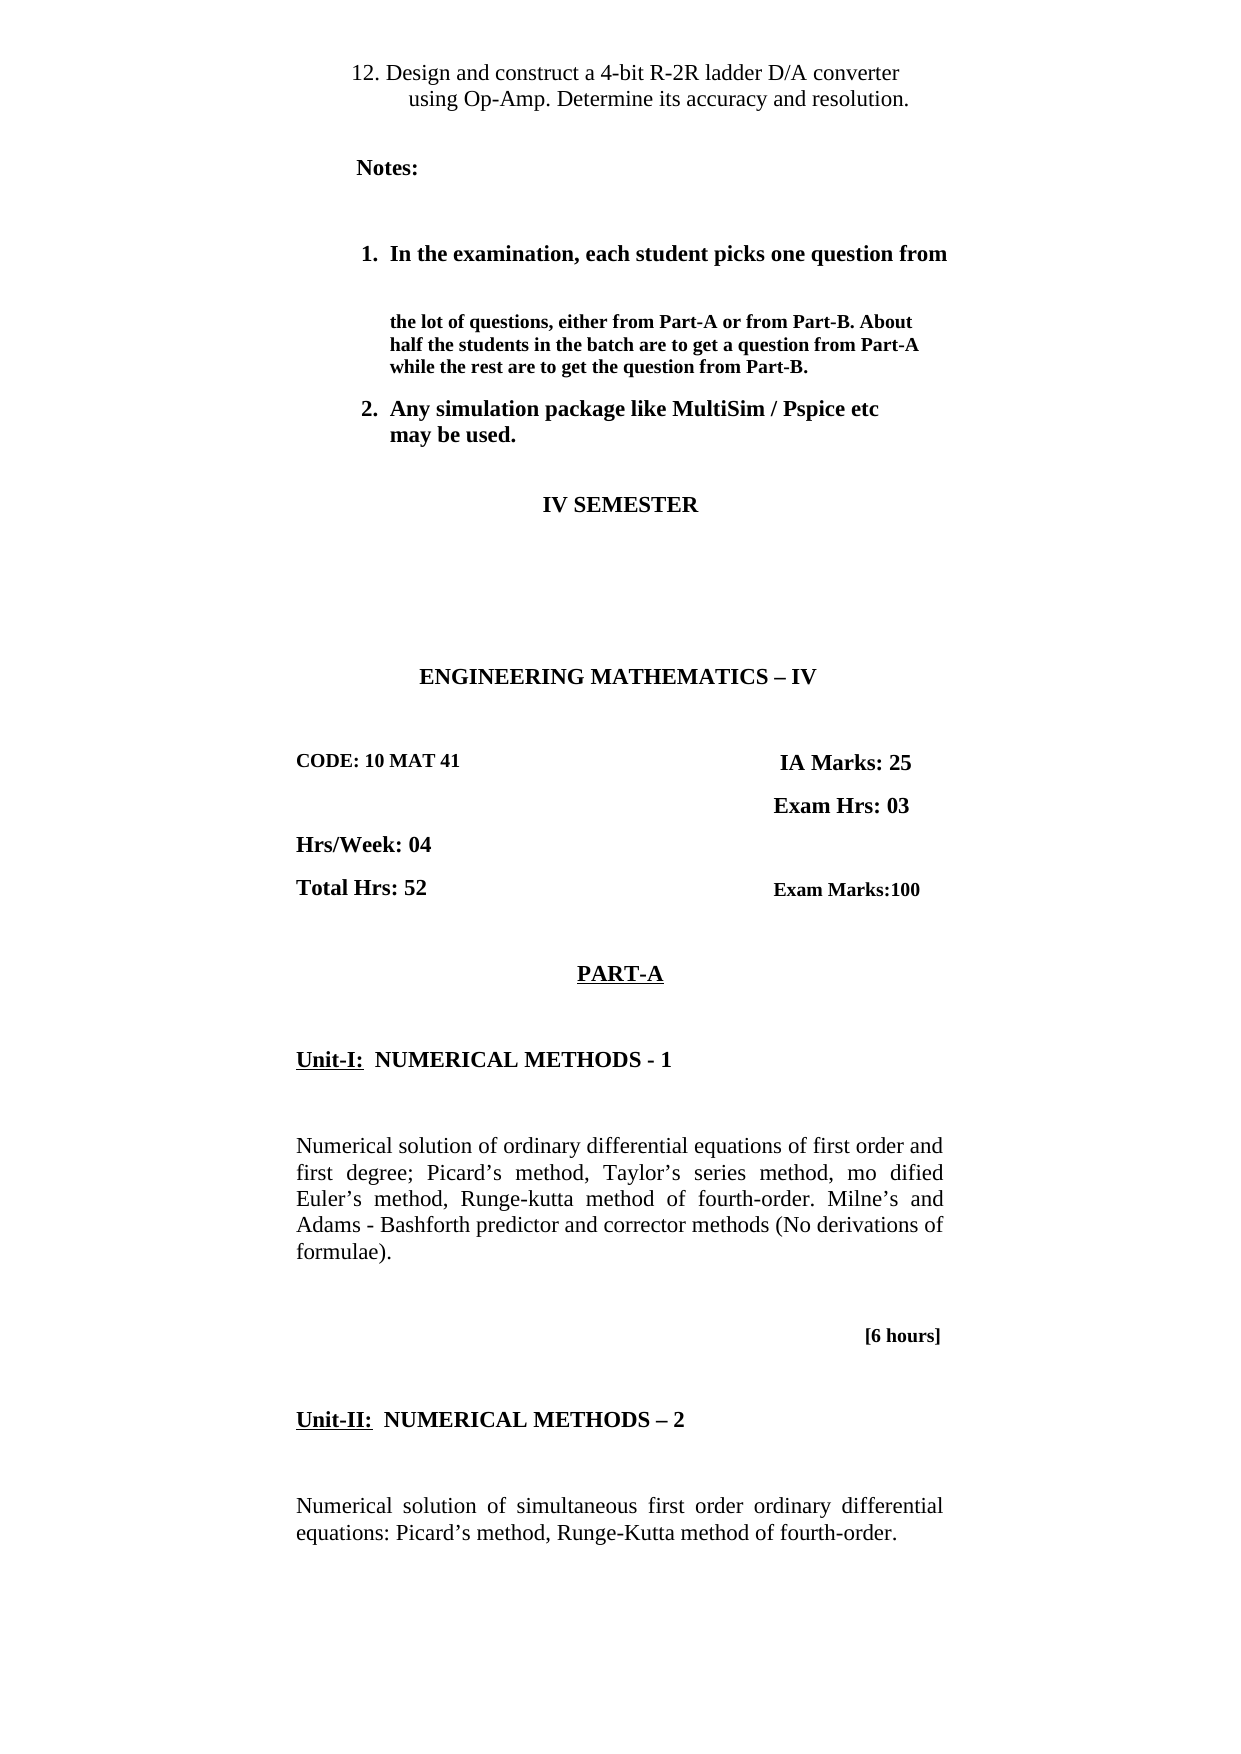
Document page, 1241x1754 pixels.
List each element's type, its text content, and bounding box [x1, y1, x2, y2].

text Hrs/Week: 04 [296, 831, 698, 858]
text CODE: 10 MAT 41 [296, 749, 698, 772]
text Numerical solution of ordinary differential equations of first order and first degree; Picard’s method, Taylor’s series method, mo dified Euler’s method, Runge-kutta method of fourth-order. Milne’s and Adams - Bashforth predictor and corrector methods (No derivations of formulae). [296, 1132, 944, 1264]
text Notes: [356, 154, 1090, 181]
text ENGINEERING MATHEMATICS – IV [150, 663, 1086, 689]
text [6 hours] [864, 1324, 1090, 1347]
text Total Hrs: 52 [296, 874, 698, 901]
list In the examination, each student picks one question from [361, 240, 1090, 267]
text the lot of questions, either from Part-A or from Part-B. About half the students in the batch are to get a question from Part-A while the rest are to get the question from Part-B. [389, 310, 940, 378]
text Exam Marks:100 [773, 878, 1090, 901]
text Unit-I: NUMERICAL METHODS - 1 [296, 1046, 1090, 1073]
text IV SEMESTER [150, 491, 1090, 517]
list Any simulation package like MultiSim / Pspice etc may be used. [361, 395, 905, 448]
text PART-A [150, 960, 1090, 987]
text Unit-II: NUMERICAL METHODS – 2 [296, 1406, 1090, 1433]
text IA Marks: 25 [779, 749, 1090, 775]
text Numerical solution of simultaneous first order ordinary differential equations: Picard’s method, Runge-Kutta method of fourth-order. [296, 1492, 944, 1545]
list Design and construct a 4-bit R-2R ladder D/A converter using Op-Amp. Determine its accuracy and resolution. [351, 59, 944, 111]
text Exam Hrs: 03 [773, 792, 1090, 818]
